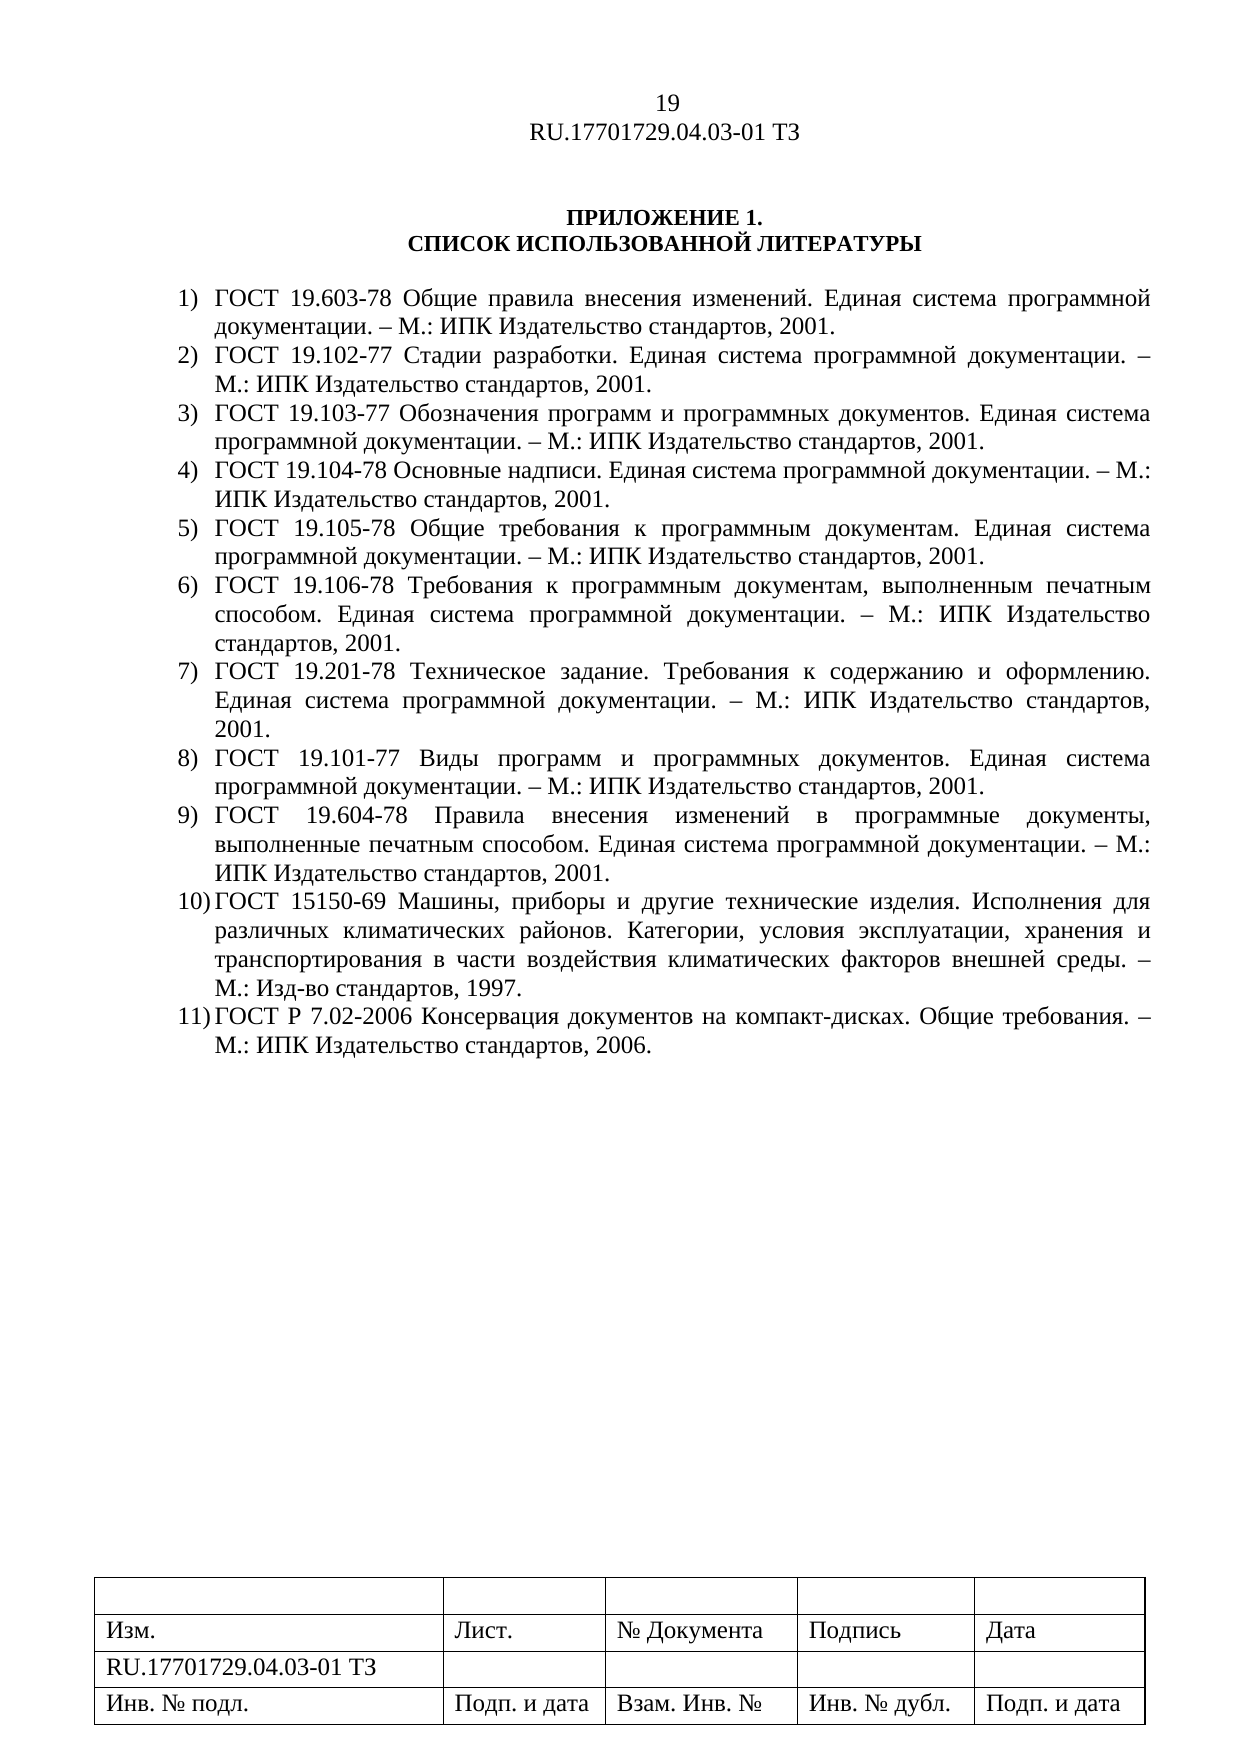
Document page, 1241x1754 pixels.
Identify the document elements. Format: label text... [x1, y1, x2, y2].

list ГОСТ 19.603-78 Общие правила внесения изменений. Единая система программной документации. – М.: ИПК Издательство стандартов, 2001. [177, 283, 1152, 340]
list ГОСТ 19.604-78 Правила внесения изменений в программные документы, выполненные печатным способом. Единая система программной документации. – М.: ИПК Издательство стандартов, 2001. [177, 800, 1152, 886]
text СПИСОК ИСПОЛЬЗОВАННОЙ ЛИТЕРАТУРЫ [177, 230, 1152, 256]
list ГОСТ 19.104-78 Основные надписи. Единая система программной документации. – М.: ИПК Издательство стандартов, 2001. [177, 455, 1152, 513]
list ГОСТ 19.101-77 Виды программ и программных документов. Единая система программной документации. – М.: ИПК Издательство стандартов, 2001. [177, 743, 1152, 800]
list ГОСТ 19.201-78 Техническое задание. Требования к содержанию и оформлению. Единая система программной документации. – М.: ИПК Издательство стандартов, 2001. [177, 656, 1152, 743]
list ГОСТ 15150-69 Машины, приборы и другие технические изделия. Исполнения для различных климатических районов. Категории, условия эксплуатации, хранения и транспортирования в части воздействия климатических факторов внешней среды. – М.: Изд-во стандартов, 1997. [177, 886, 1152, 1001]
list ГОСТ 19.106-78 Требования к программным документам, выполненным печатным способом. Единая система программной документации. – М.: ИПК Издательство стандартов, 2001. [177, 570, 1152, 656]
text ПРИЛОЖЕНИЕ 1. [177, 203, 1152, 230]
list ГОСТ 19.105-78 Общие требования к программным документам. Единая система программной документации. – М.: ИПК Издательство стандартов, 2001. [177, 513, 1152, 570]
list ГОСТ 19.102-77 Стадии разработки. Единая система программной документации. – М.: ИПК Издательство стандартов, 2001. [177, 340, 1152, 398]
list ГОСТ 19.103-77 Обозначения программ и программных документов. Единая система программной документации. – М.: ИПК Издательство стандартов, 2001. [177, 398, 1152, 455]
list ГОСТ Р 7.02-2006 Консервация документов на компакт-дисках. Общие требования. – М.: ИПК Издательство стандартов, 2006. [177, 1001, 1152, 1059]
